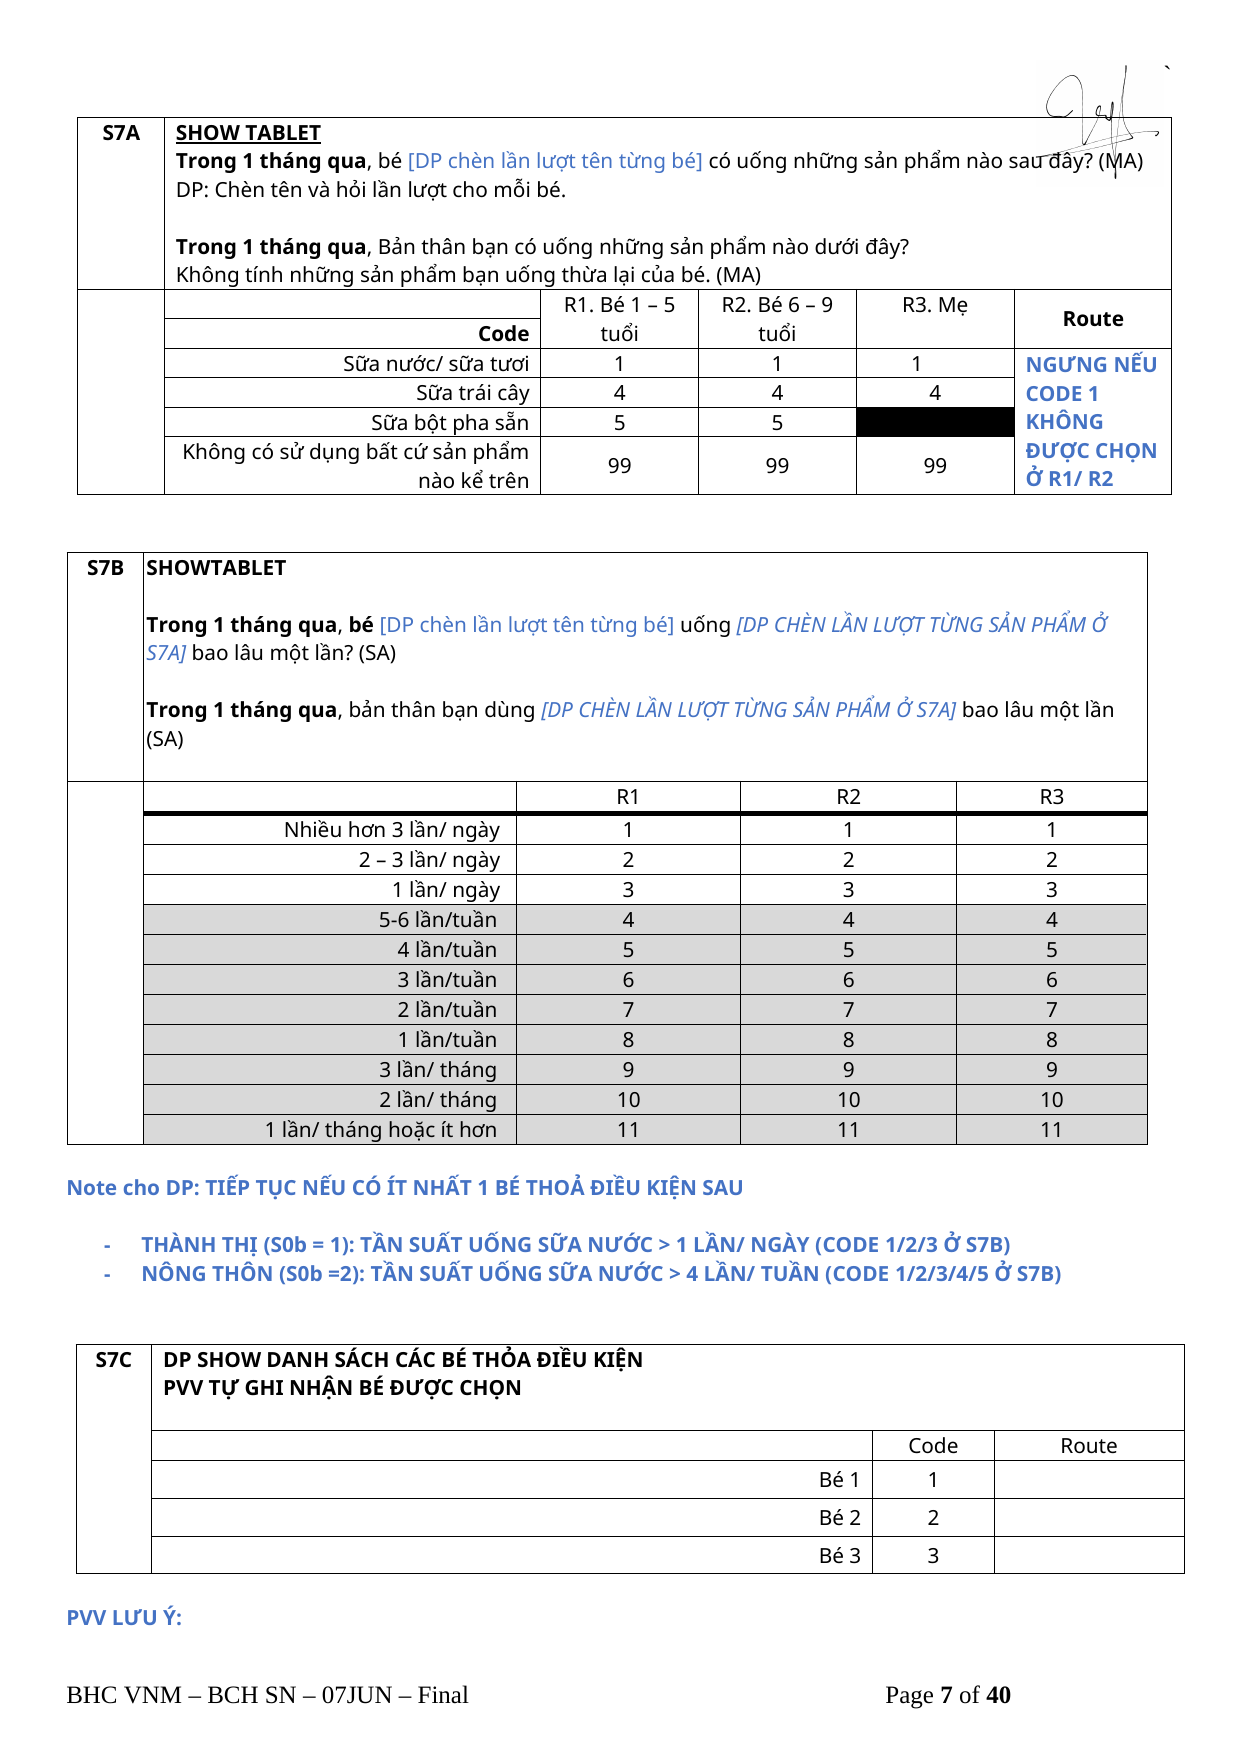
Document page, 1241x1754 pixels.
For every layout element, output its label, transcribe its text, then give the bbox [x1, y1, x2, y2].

table_cell R3. Mẹ [857, 290, 1014, 348]
table_cell 5-6 lần/tuần [144, 905, 516, 934]
table_cell 10 [741, 1085, 956, 1114]
table_cell [152, 1431, 872, 1460]
table_cell 1 [873, 1461, 994, 1498]
table_cell 5 [517, 935, 740, 964]
list THÀNH THỊ (S0b = 1): TẦN SUẤT UỐNG SỮA NƯỚC > 1 LẦN/ NGÀY (CODE 1/2/3 Ở S7B) [103, 1230, 1171, 1259]
text Note cho DP: TIẾP TỤC NẾU CÓ ÍT NHẤT 1 BÉ THOẢ ĐIỀU KIỆN SAU [66, 1173, 1171, 1202]
table_cell 3 lần/ tháng [144, 1055, 516, 1084]
table_cell Bé 1 [152, 1461, 872, 1498]
table_cell 1 [741, 816, 956, 844]
text PVV LƯU Ý: [66, 1603, 1171, 1631]
table_cell 4 lần/tuần [144, 935, 516, 964]
table_cell 4 [699, 378, 856, 407]
table_cell [857, 408, 1014, 436]
table_cell 11 [957, 1115, 1147, 1144]
table_cell 4 [741, 905, 956, 934]
table_cell 3 [517, 875, 740, 904]
table_cell R2. Bé 6 – 9 tuổi [699, 290, 856, 348]
table_cell 11 [741, 1115, 956, 1144]
table_cell [995, 1537, 1184, 1573]
table_cell 6 [517, 965, 740, 994]
table_cell 8 [741, 1025, 956, 1054]
table_cell Bé 2 [152, 1499, 872, 1536]
table_cell 8 [517, 1025, 740, 1054]
picture [1035, 60, 1164, 117]
table_cell 3 lần/tuần [144, 965, 516, 994]
table_cell R1 [517, 782, 740, 811]
table_cell 2 [741, 845, 956, 874]
table_cell [144, 782, 516, 811]
table_cell 3 [873, 1537, 994, 1573]
table_cell 4 [517, 905, 740, 934]
table_cell 5 [741, 935, 956, 964]
table_cell 4 [857, 378, 1014, 407]
table_cell Code [165, 319, 540, 348]
table_cell 1 [857, 349, 1014, 377]
table_cell 11 [517, 1115, 740, 1144]
table_cell Route [995, 1431, 1184, 1460]
table_cell R1. Bé 1 – 5 tuổi [541, 290, 698, 348]
table_cell 5 [541, 408, 698, 436]
table_header SHOW TABLET Trong 1 tháng qua, bé [DP chèn lần lượt tên từng bé] có uống những sản phẩm nào sau đây? (MA) DP: Chèn tên và hỏi lần lượt cho mỗi bé. Trong 1 tháng qua, Bản thân bạn có uống những sản phẩm nào dưới đây? Không tính những sản phẩm bạn uống thừa lại của bé. (MA) [165, 118, 1171, 289]
table_cell Không có sử dụng bất cứ sản phẩm nào kể trên [165, 437, 540, 494]
table_header SHOWTABLET Trong 1 tháng qua, bé [DP chèn lần lượt tên từng bé] uống [DP CHÈN LẦN LƯỢT TỪNG SẢN PHẨM Ở S7A] bao lâu một lần? (SA) Trong 1 tháng qua, bản thân bạn dùng [DP CHÈN LẦN LƯỢT TỪNG SẢN PHẨM Ở S7A] bao lâu một lần (SA) [144, 553, 1147, 781]
table_cell [78, 290, 164, 494]
table_cell 4 [957, 904, 1147, 934]
table_cell R3 [957, 782, 1147, 811]
list NÔNG THÔN (S0b =2): TẦN SUẤT UỐNG SỮA NƯỚC > 4 LẦN/ TUẦN (CODE 1/2/3/4/5 Ở S7B) [103, 1259, 1171, 1287]
table_header DP SHOW DANH SÁCH CÁC BÉ THỎA ĐIỀU KIỆN PVV TỰ GHI NHẬN BÉ ĐƯỢC CHỌN [152, 1345, 1184, 1430]
table_cell Sữa bột pha sẵn [165, 408, 540, 436]
table_cell 1 [541, 349, 698, 377]
table_cell 2 [957, 845, 1147, 874]
table_cell Code [873, 1431, 994, 1460]
table_cell 2 [873, 1499, 994, 1536]
table_cell 1 lần/tuần [144, 1025, 516, 1054]
table_cell 9 [517, 1055, 740, 1084]
table_cell [995, 1499, 1184, 1536]
table_cell NGƯNG NẾU CODE 1 KHÔNG ĐƯỢC CHỌN Ở R1/ R2 [1015, 349, 1171, 494]
table_cell 3 [741, 875, 956, 904]
table_cell 1 lần/ tháng hoặc ít hơn [144, 1115, 516, 1144]
table_header S7B [68, 553, 143, 781]
table_cell 99 [541, 437, 698, 494]
table_cell [165, 290, 540, 318]
table_cell 10 [517, 1085, 740, 1114]
table_cell 99 [857, 437, 1014, 494]
table_cell 7 [741, 995, 956, 1024]
table_header S7C [77, 1345, 151, 1573]
table_cell 1 [517, 816, 740, 844]
table_cell Nhiều hơn 3 lần/ ngày [144, 816, 516, 844]
table_cell 5 [957, 934, 1147, 964]
table_cell 5 [699, 408, 856, 436]
table_cell Route [1015, 290, 1171, 348]
table_cell 1 lần/ ngày [144, 875, 516, 904]
table_cell 6 [957, 964, 1147, 994]
table_cell 1 [957, 816, 1147, 844]
table_cell [68, 782, 143, 1144]
table_cell 2 – 3 lần/ ngày [144, 845, 516, 874]
table_cell R2 [741, 782, 956, 811]
table_cell 7 [517, 995, 740, 1024]
table_cell 7 [957, 994, 1147, 1024]
table_header S7A [78, 118, 164, 289]
table_cell 10 [957, 1085, 1147, 1114]
table_cell 9 [741, 1055, 956, 1084]
table_cell [995, 1461, 1184, 1498]
table_cell 4 [541, 378, 698, 407]
table_cell Sữa nước/ sữa tươi [165, 349, 540, 377]
table_cell 2 lần/tuần [144, 995, 516, 1024]
table_cell Sữa trái cây [165, 378, 540, 407]
table_cell 2 lần/ tháng [144, 1085, 516, 1114]
table_cell 3 [957, 875, 1147, 904]
table_cell 99 [699, 437, 856, 494]
table_cell 2 [517, 845, 740, 874]
table_cell 8 [957, 1025, 1147, 1054]
table_cell Bé 3 [152, 1537, 872, 1573]
table_cell 9 [957, 1055, 1147, 1084]
table_cell 1 [699, 349, 856, 377]
table_cell 6 [741, 965, 956, 994]
